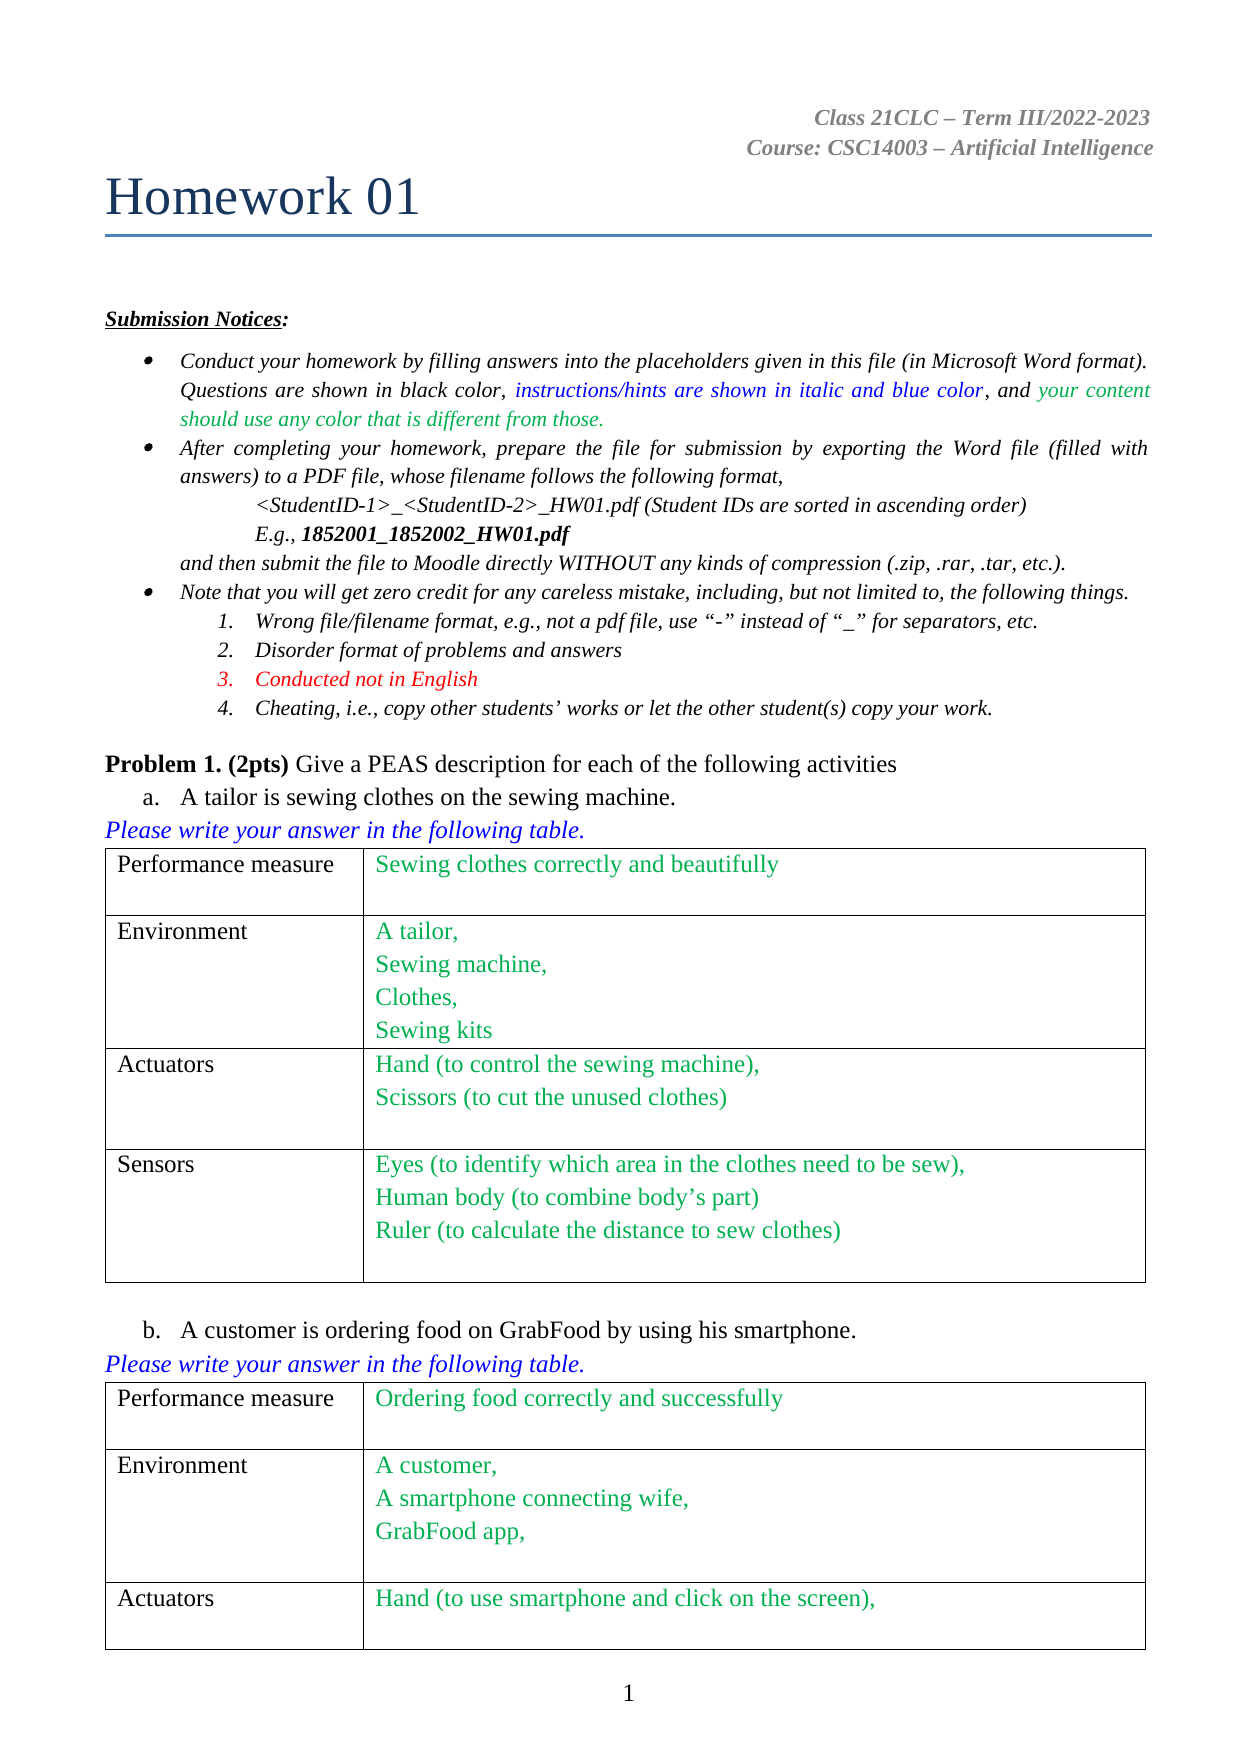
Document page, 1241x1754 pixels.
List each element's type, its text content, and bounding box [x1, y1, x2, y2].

table_cell Actuators [106, 1583, 363, 1649]
list Disorder format of problems and answers [217, 637, 1152, 662]
list Note that you will get zero credit for any careless mistake, including, but not limited to, the following things. [142, 579, 1152, 604]
text Please write your answer in the following table. [105, 815, 1152, 844]
text Submission Notices: [105, 306, 1152, 331]
text Problem 1. (2pts) Give a PEAS description for each of the following activities [105, 749, 1152, 778]
list Wrong file/filename format, e.g., not a pdf file, use “-” instead of “_” for separators, etc. [217, 608, 1152, 633]
table_header Performance measure [106, 1383, 363, 1449]
title Homework 01 [105, 164, 1152, 234]
table_cell Hand (to control the sewing machine), Scissors (to cut the unused clothes) [364, 1049, 1145, 1148]
table_cell Sensors [106, 1150, 363, 1282]
table_cell Hand (to use smartphone and click on the screen), [364, 1583, 1145, 1649]
list After completing your homework, prepare the file for submission by exporting the Word file (filled with answers) to a PDF file, whose filename follows the following format, [142, 434, 1152, 489]
subtitle Course: CSC14003 – Artificial Intelligence [105, 134, 1156, 160]
subtitle Class 21CLC – Term III/2022-2023 [105, 103, 1152, 130]
list A customer is ordering food on GrabFood by using his smartphone. [142, 1316, 1158, 1344]
text Please write your answer in the following table. [105, 1349, 1152, 1377]
table_header Performance measure [106, 849, 363, 915]
table_header Ordering food correctly and successfully [364, 1383, 1145, 1449]
list Conducted not in English [217, 666, 1152, 691]
text <StudentID-1>_<StudentID-2>_HW01.pdf (Student IDs are sorted in ascending order) [180, 492, 1152, 518]
text and then submit the file to Moodle directly WITHOUT any kinds of compression (.zip, .rar, .tar, etc.). [105, 550, 1152, 576]
table_cell A tailor, Sewing machine, Clothes, Sewing kits [364, 916, 1145, 1048]
text E.g., 1852001_1852002_HW01.pdf [180, 521, 1152, 547]
list Cheating, i.e., copy other students’ works or let the other student(s) copy your work. [217, 695, 1152, 720]
table_cell Actuators [106, 1049, 363, 1148]
table_cell Eyes (to identify which area in the clothes need to be sew), Human body (to combine body’s part) Ruler (to calculate the distance to sew clothes) [364, 1150, 1145, 1282]
table_header Sewing clothes correctly and beautifully [364, 849, 1145, 915]
table_cell A customer, A smartphone connecting wife, GrabFood app, [364, 1450, 1145, 1582]
list Conduct your homework by filling answers into the placeholders given in this file (in Microsoft Word format). Questions are shown in black color, instructions/hints are shown in italic and blue color, and your content should use any color that is different from those. [142, 348, 1152, 431]
list A tailor is sewing clothes on the sewing machine. [142, 782, 1152, 811]
table_cell Environment [106, 916, 363, 1048]
table_cell Environment [106, 1450, 363, 1582]
